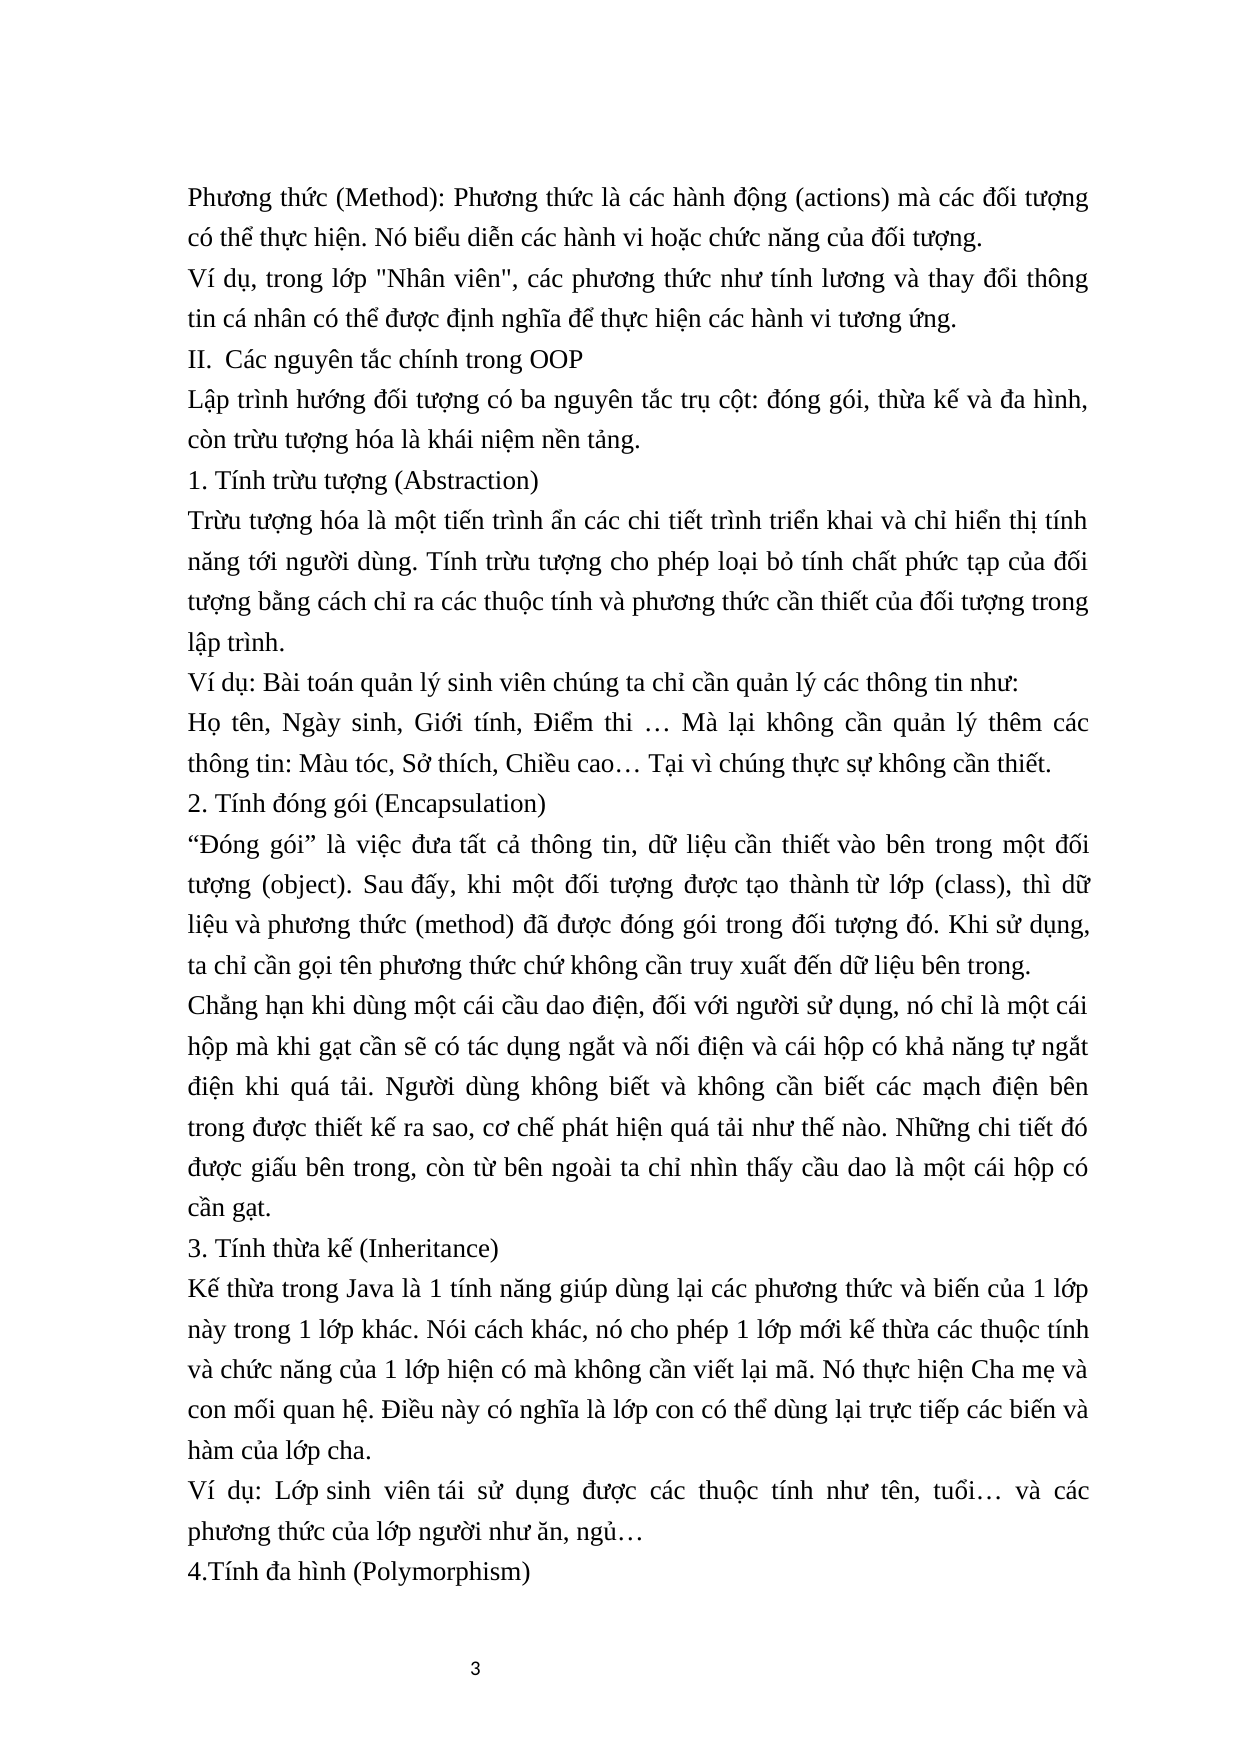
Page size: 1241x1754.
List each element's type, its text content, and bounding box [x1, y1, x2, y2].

text Chẳng hạn khi dùng một cái cầu dao điện, đối với người sử dụng, nó chỉ là một cái hộp mà khi gạt cần sẽ có tác dụng ngắt và nối điện và cái hộp có khả năng tự ngắt điện khi quá tải. Người dùng không biết và không cần biết các mạch điện bên trong được thiết kế ra sao, cơ chế phát hiện quá tải như thế nào. Những chi tiết đó được giấu bên trong, còn từ bên ngoài ta chỉ nhìn thấy cầu dao là một cái hộp có cần gạt. [187, 989, 1090, 1223]
subtitle 1. Tính trừu tượng (Abstraction) [187, 464, 1090, 495]
text Ví dụ: Bài toán quản lý sinh viên chúng ta chỉ cần quản lý các thông tin như: [187, 666, 1090, 697]
text Kế thừa trong Java là 1 tính năng giúp dùng lại các phương thức và biến của 1 lớp này trong 1 lớp khác. Nói cách khác, nó cho phép 1 lớp mới kế thừa các thuộc tính và chức năng của 1 lớp hiện có mà không cần viết lại mã. Nó thực hiện Cha mẹ và con mối quan hệ. Điều này có nghĩa là lớp con có thể dùng lại trực tiếp các biến và hàm của lớp cha. [187, 1272, 1090, 1465]
text “Đóng gói” là việc đưa tất cả thông tin, dữ liệu cần thiết vào bên trong một đối tượng (object). Sau đấy, khi một đối tượng được tạo thành từ lớp (class), thì dữ liệu và phương thức (method) đã được đóng gói trong đối tượng đó. Khi sử dụng, ta chỉ cần gọi tên phương thức chứ không cần truy xuất đến dữ liệu bên trong. [187, 828, 1090, 980]
text Lập trình hướng đối tượng có ba nguyên tắc trụ cột: đóng gói, thừa kế và đa hình, còn trừu tượng hóa là khái niệm nền tảng. [187, 383, 1090, 455]
text Ví dụ, trong lớp "Nhân viên", các phương thức như tính lương và thay đổi thông tin cá nhân có thể được định nghĩa để thực hiện các hành vi tương ứng. [187, 262, 1090, 333]
subtitle 4.Tính đa hình (Polymorphism) [187, 1555, 1090, 1586]
text Họ tên, Ngày sinh, Giới tính, Điểm thi … Mà lại không cần quản lý thêm các thông tin: Màu tóc, Sở thích, Chiều cao… Tại vì chúng thực sự không cần thiết. [187, 707, 1090, 778]
subtitle 3. Tính thừa kế (Inheritance) [187, 1232, 1090, 1263]
text Ví dụ: Lớp sinh viên tái sử dụng được các thuộc tính như tên, tuổi… và các phương thức của lớp người như ăn, ngủ… [187, 1474, 1090, 1546]
list Các nguyên tắc chính trong OOP [187, 343, 1090, 374]
text Trừu tượng hóa là một tiến trình ẩn các chi tiết trình triển khai và chỉ hiển thị tính năng tới người dùng. Tính trừu tượng cho phép loại bỏ tính chất phức tạp của đối tượng bằng cách chỉ ra các thuộc tính và phương thức cần thiết của đối tượng trong lập trình. [187, 504, 1090, 657]
text Phương thức (Method): Phương thức là các hành động (actions) mà các đối tượng có thể thực hiện. Nó biểu diễn các hành vi hoặc chức năng của đối tượng. [187, 181, 1090, 253]
subtitle 2. Tính đóng gói (Encapsulation) [187, 787, 1090, 818]
